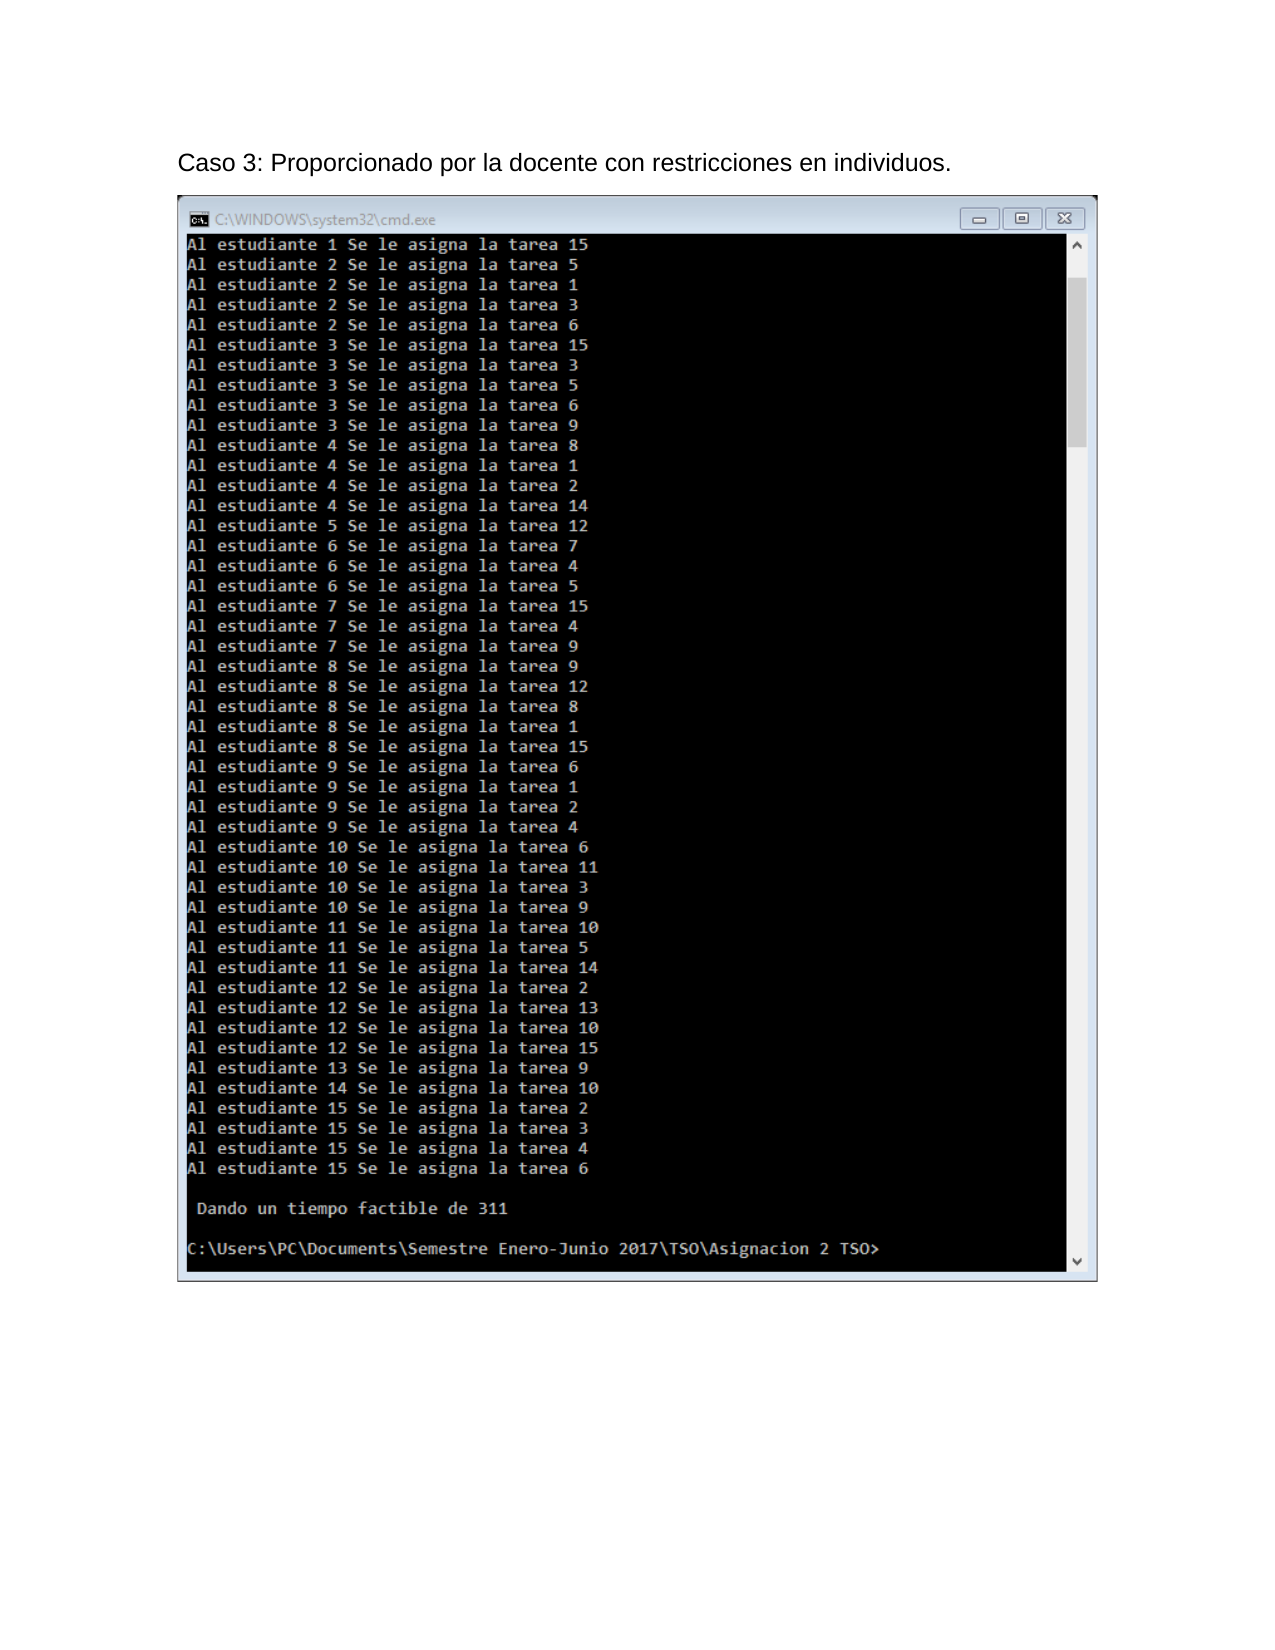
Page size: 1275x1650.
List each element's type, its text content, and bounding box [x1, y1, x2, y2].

text Caso 3: Proporcionado por la docente con restricciones en individuos. [177, 148, 1098, 176]
